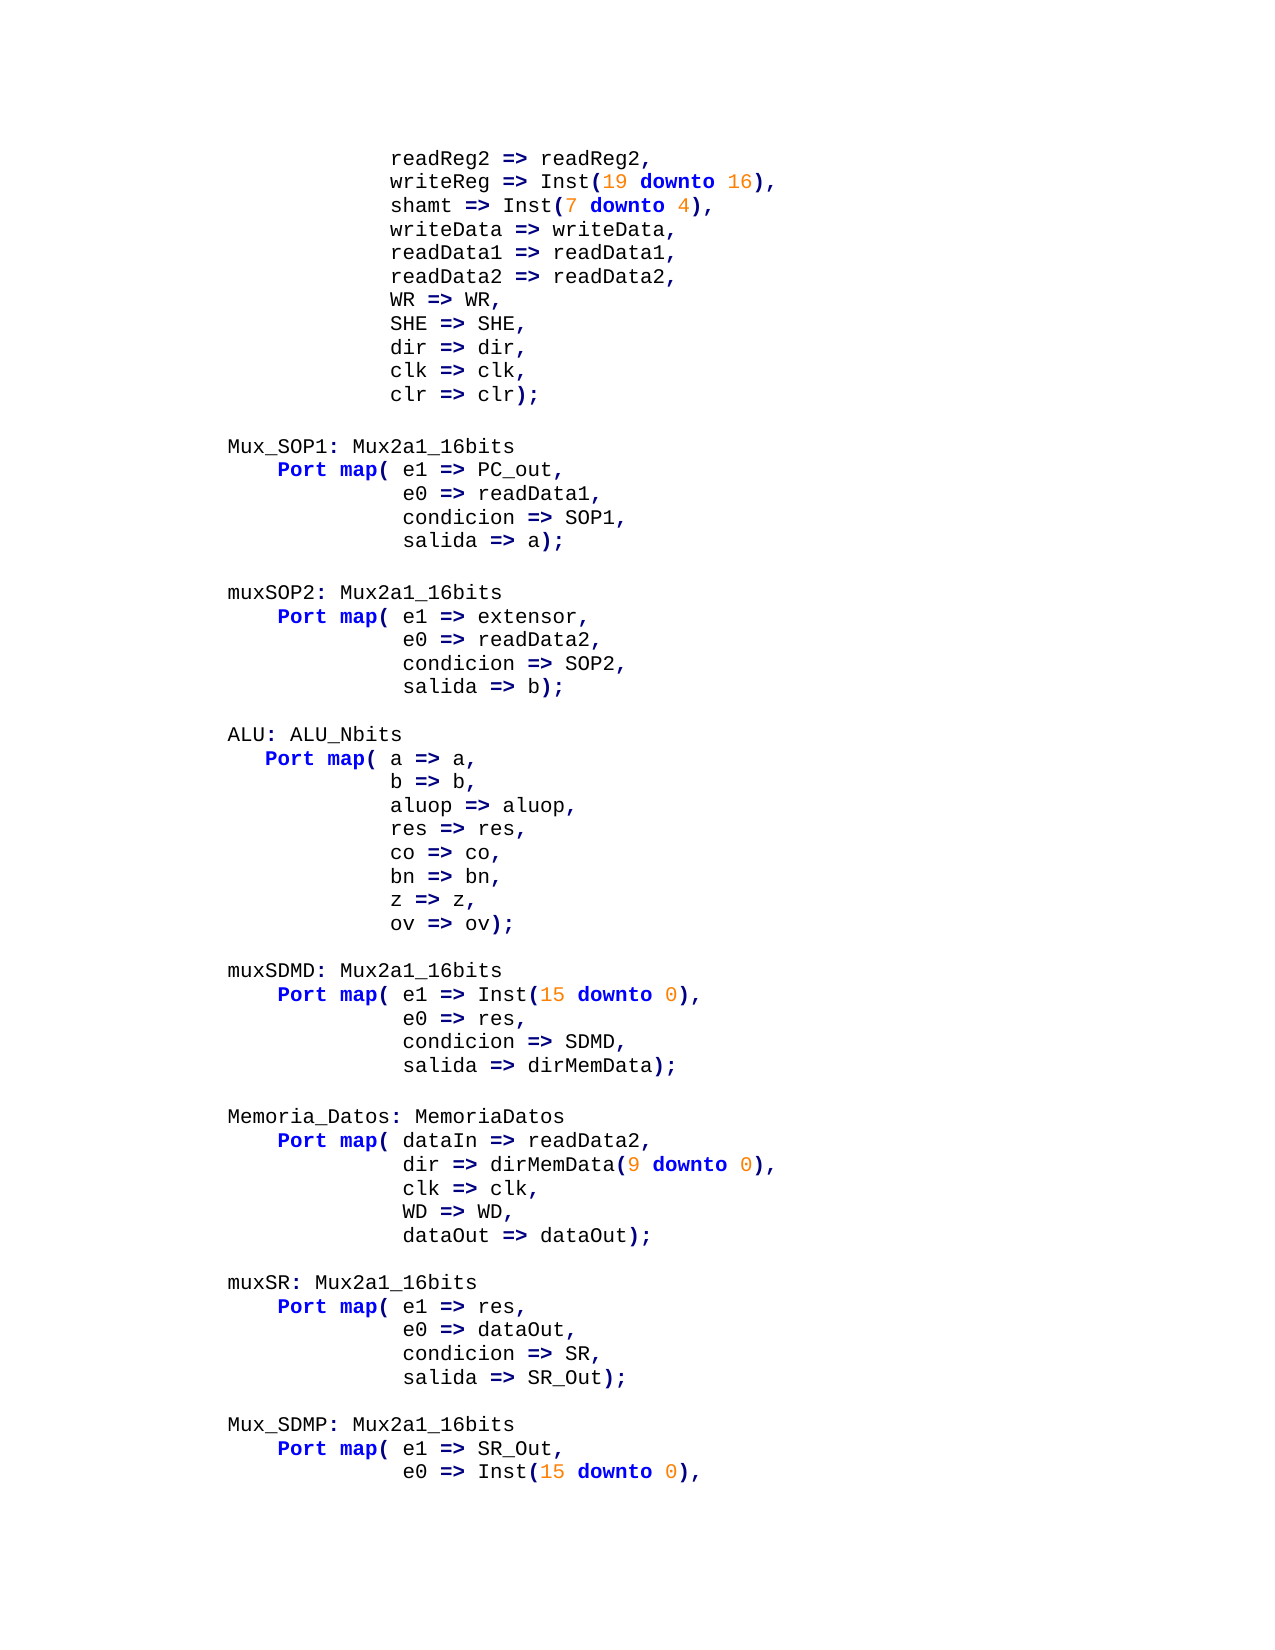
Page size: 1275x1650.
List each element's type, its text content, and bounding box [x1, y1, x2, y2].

text ALU: ALU_Nbits [177, 724, 1098, 747]
text e0 => readData2, [177, 629, 1098, 653]
text writeData => writeData, [177, 218, 1098, 242]
text writeReg => Inst(19 downto 16), [177, 171, 1098, 195]
text bn => bn, [177, 866, 1098, 889]
text Memoria_Datos: MemoriaDatos [177, 1107, 1098, 1130]
text readData1 => readData1, [177, 242, 1098, 266]
text salida => b); [177, 677, 1098, 700]
text Port map( e1 => res, [177, 1296, 1098, 1319]
text shamt => Inst(7 downto 4), [177, 195, 1098, 218]
text ov => ov); [177, 913, 1098, 937]
text b => b, [177, 771, 1098, 795]
text Mux_SDMP: Mux2a1_16bits [177, 1414, 1098, 1438]
text Port map( dataIn => readData2, [177, 1130, 1098, 1154]
text SHE => SHE, [177, 313, 1098, 337]
text e0 => Inst(15 downto 0), [177, 1461, 1098, 1485]
text condicion => SOP2, [177, 653, 1098, 677]
text e0 => dataOut, [177, 1319, 1098, 1343]
text clk => clk, [177, 1177, 1098, 1201]
text condicion => SR, [177, 1343, 1098, 1367]
text condicion => SOP1, [177, 507, 1098, 530]
text muxSDMD: Mux2a1_16bits [177, 960, 1098, 984]
text Port map( e1 => PC_out, [177, 459, 1098, 483]
text salida => a); [177, 530, 1098, 554]
text WD => WD, [177, 1201, 1098, 1225]
text e0 => readData1, [177, 483, 1098, 507]
text co => co, [177, 842, 1098, 866]
text e0 => res, [177, 1008, 1098, 1031]
text dir => dirMemData(9 downto 0), [177, 1154, 1098, 1177]
text dataOut => dataOut); [177, 1225, 1098, 1248]
text WR => WR, [177, 289, 1098, 313]
text Port map( e1 => SR_Out, [177, 1438, 1098, 1461]
text Port map( e1 => Inst(15 downto 0), [177, 984, 1098, 1008]
text clk => clk, [177, 360, 1098, 384]
text Port map( e1 => extensor, [177, 606, 1098, 629]
text z => z, [177, 889, 1098, 913]
text res => res, [177, 818, 1098, 842]
text Mux_SOP1: Mux2a1_16bits [177, 436, 1098, 459]
text readReg2 => readReg2, [177, 148, 1098, 171]
text salida => SR_Out); [177, 1367, 1098, 1390]
text readData2 => readData2, [177, 266, 1098, 289]
text muxSR: Mux2a1_16bits [177, 1272, 1098, 1296]
text muxSOP2: Mux2a1_16bits [177, 582, 1098, 606]
text salida => dirMemData); [177, 1055, 1098, 1078]
text aluop => aluop, [177, 795, 1098, 818]
text dir => dir, [177, 337, 1098, 360]
text Port map( a => a, [177, 747, 1098, 771]
text condicion => SDMD, [177, 1031, 1098, 1055]
text clr => clr); [177, 384, 1098, 408]
